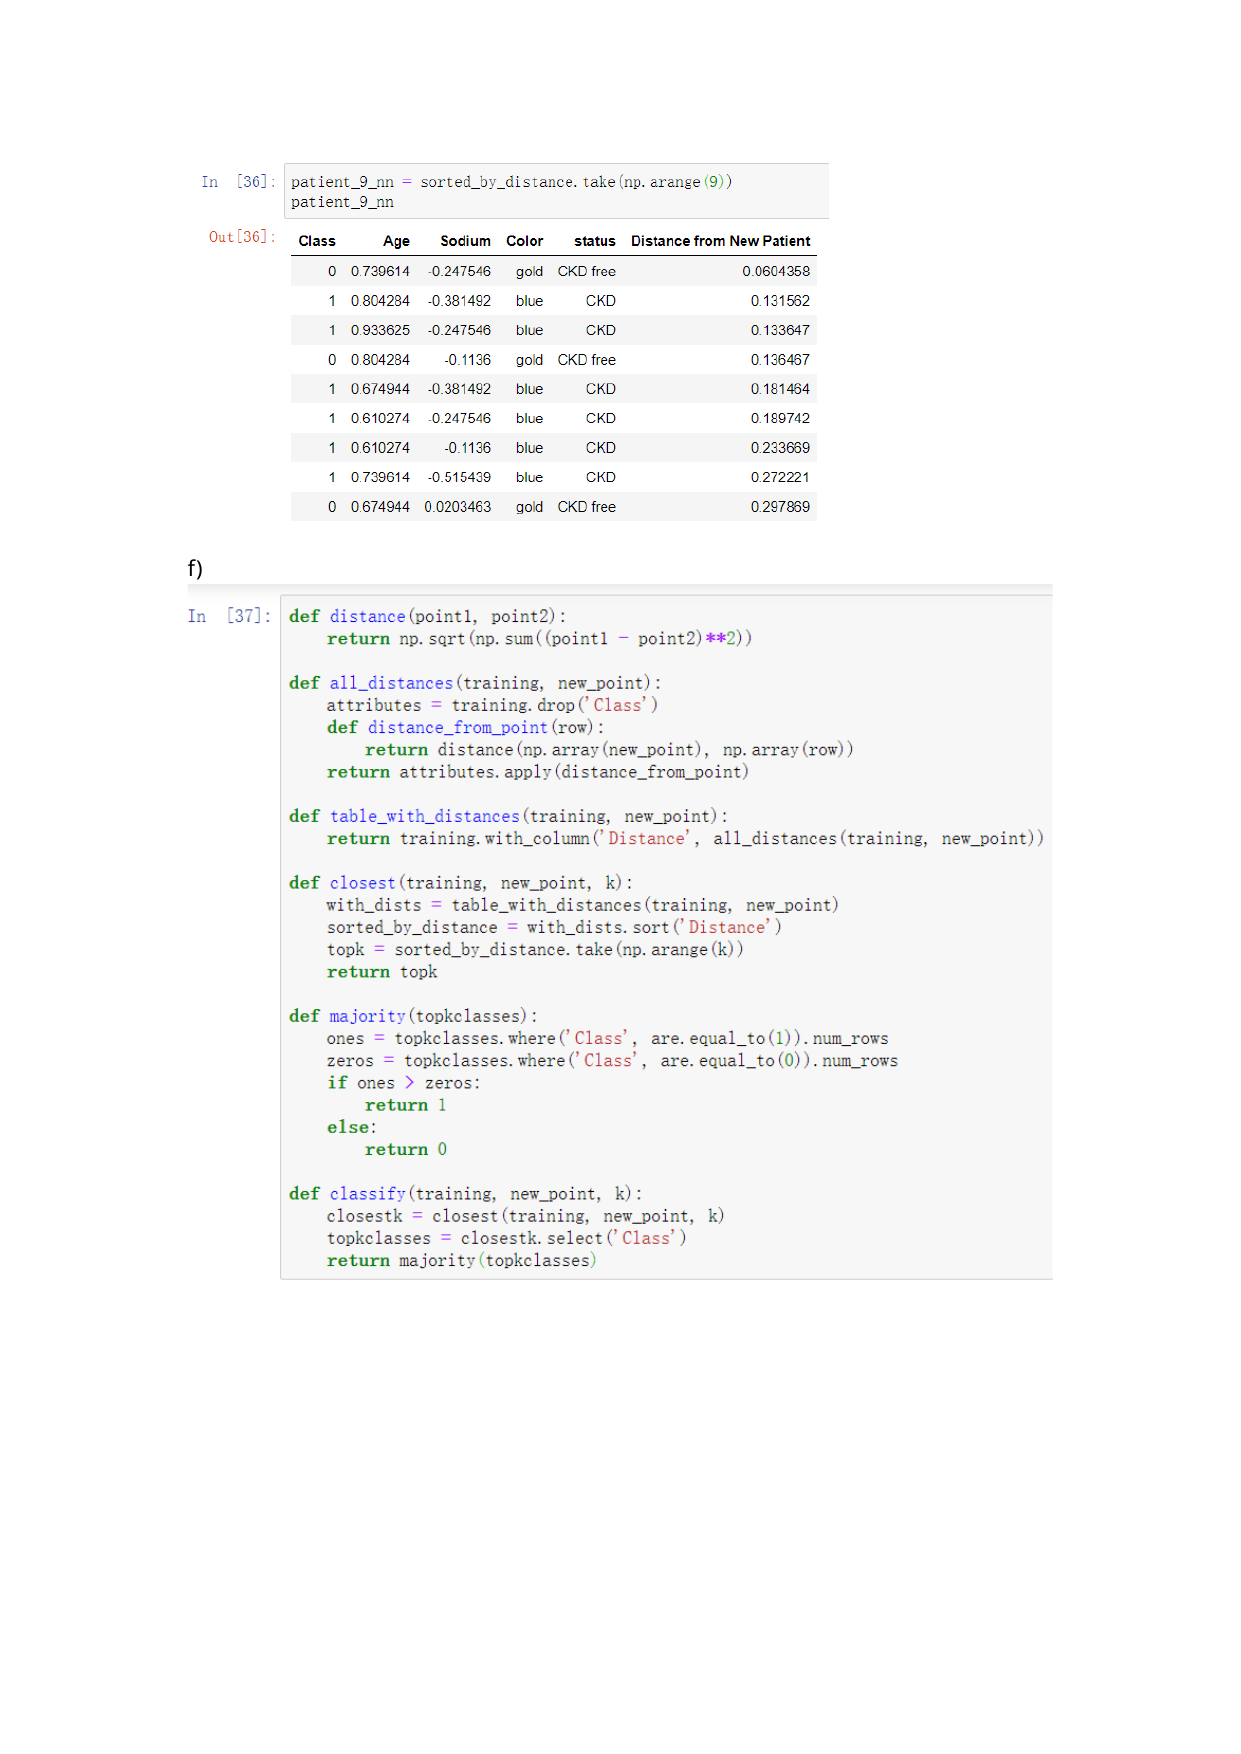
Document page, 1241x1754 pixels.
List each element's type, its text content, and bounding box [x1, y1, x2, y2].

text f) [187, 552, 1053, 584]
picture [187, 584, 1053, 1283]
picture [187, 162, 829, 532]
